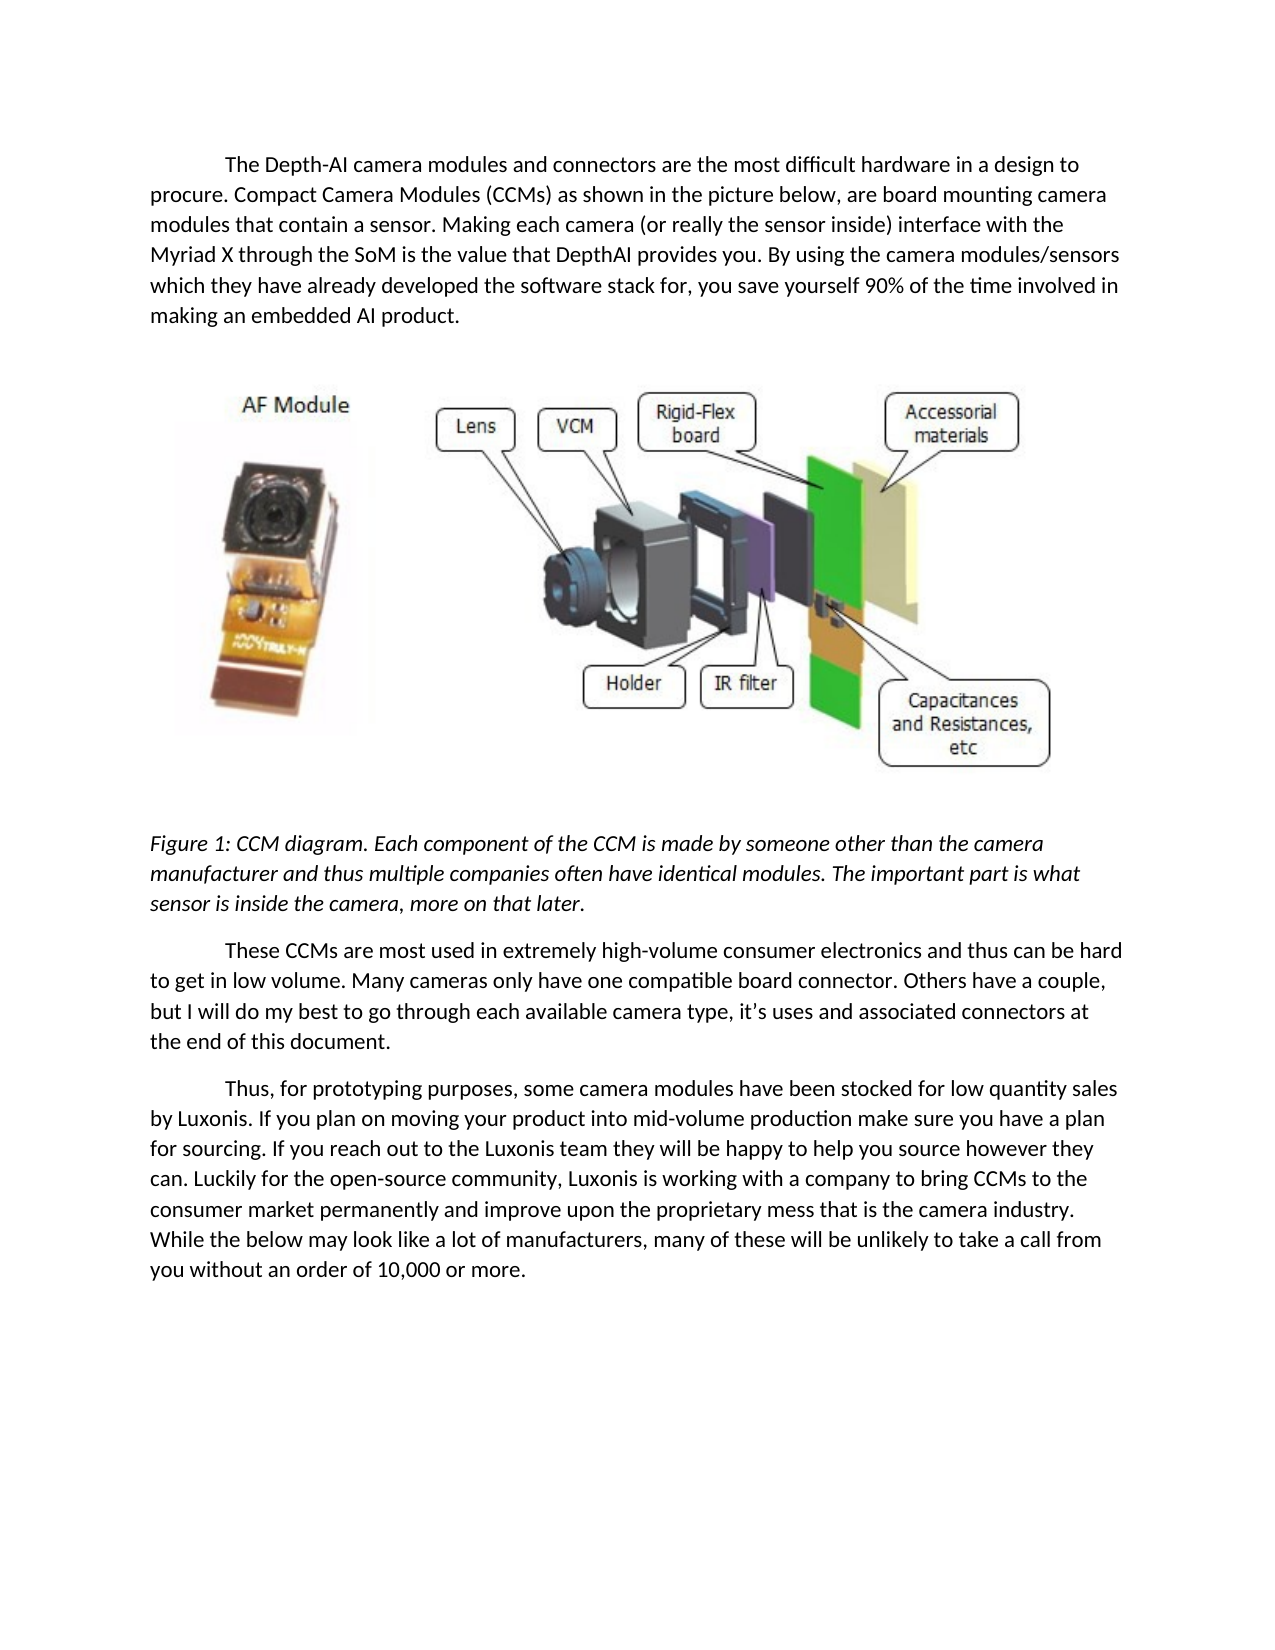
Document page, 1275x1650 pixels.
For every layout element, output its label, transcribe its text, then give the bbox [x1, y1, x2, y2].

text Figure 1: CCM diagram. Each component of the CCM is made by someone other than the camera manufacturer and thus multiple companies often have identical modules. The important part is what sensor is inside the camera, more on that later. [150, 829, 1125, 918]
text The Depth-AI camera modules and connectors are the most difficult hardware in a design to procure. Compact Camera Modules (CCMs) as shown in the picture below, are board mounting camera modules that contain a sensor. Making each camera (or really the sensor inside) interface with the Myriad X through the SoM is the value that DepthAI provides you. By using the camera modules/sensors which they have already developed the software stack for, you save yourself 90% of the time involved in making an embedded AI product. [150, 150, 1125, 329]
picture [150, 347, 1096, 811]
text These CCMs are most used in extremely high-volume consumer electronics and thus can be hard to get in low volume. Many cameras only have one compatible board connector. Others have a couple, but I will do my best to go through each available camera type, it’s uses and associated connectors at the end of this document. [150, 936, 1125, 1055]
